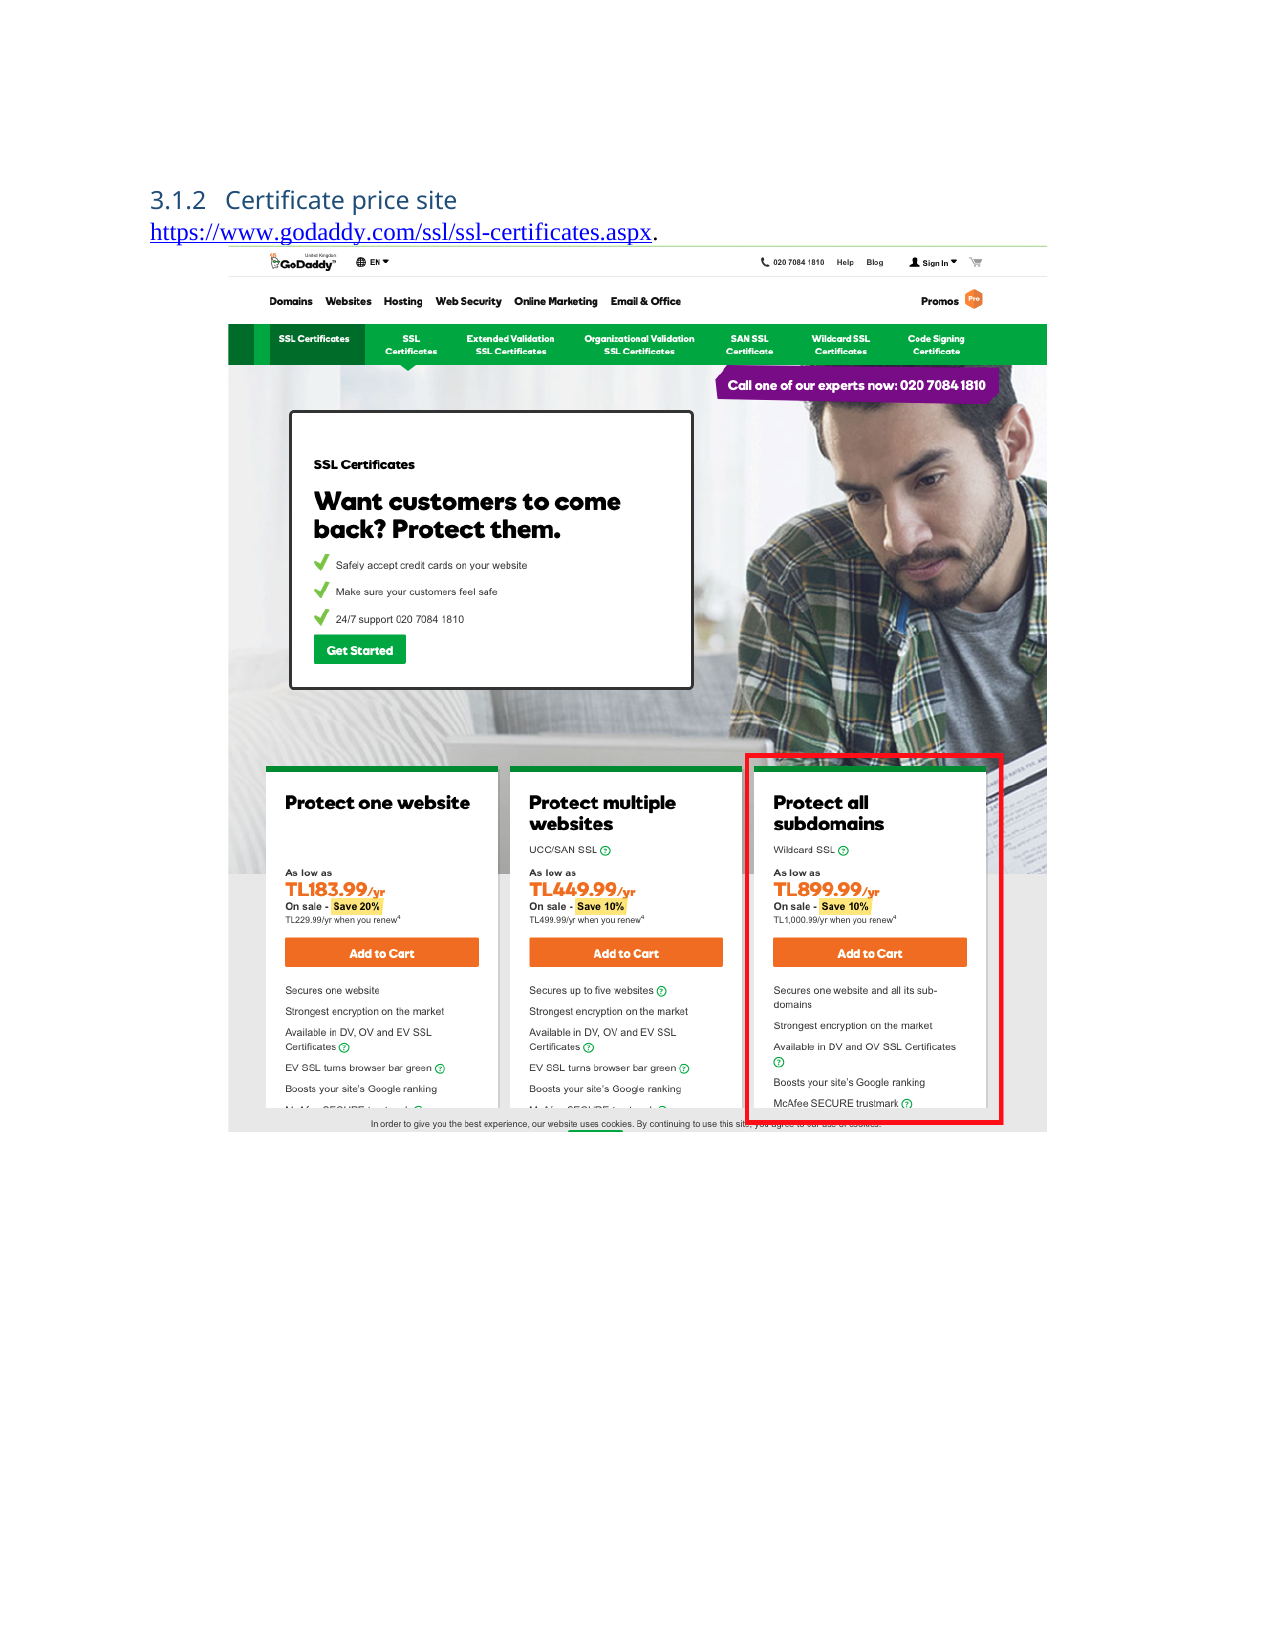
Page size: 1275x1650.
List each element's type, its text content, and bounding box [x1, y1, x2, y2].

text https://www.godaddy.com/ssl/ssl-certificates.aspx. [150, 217, 1125, 246]
subtitle Certificate price site [150, 183, 1125, 217]
picture [228, 245, 1047, 1132]
